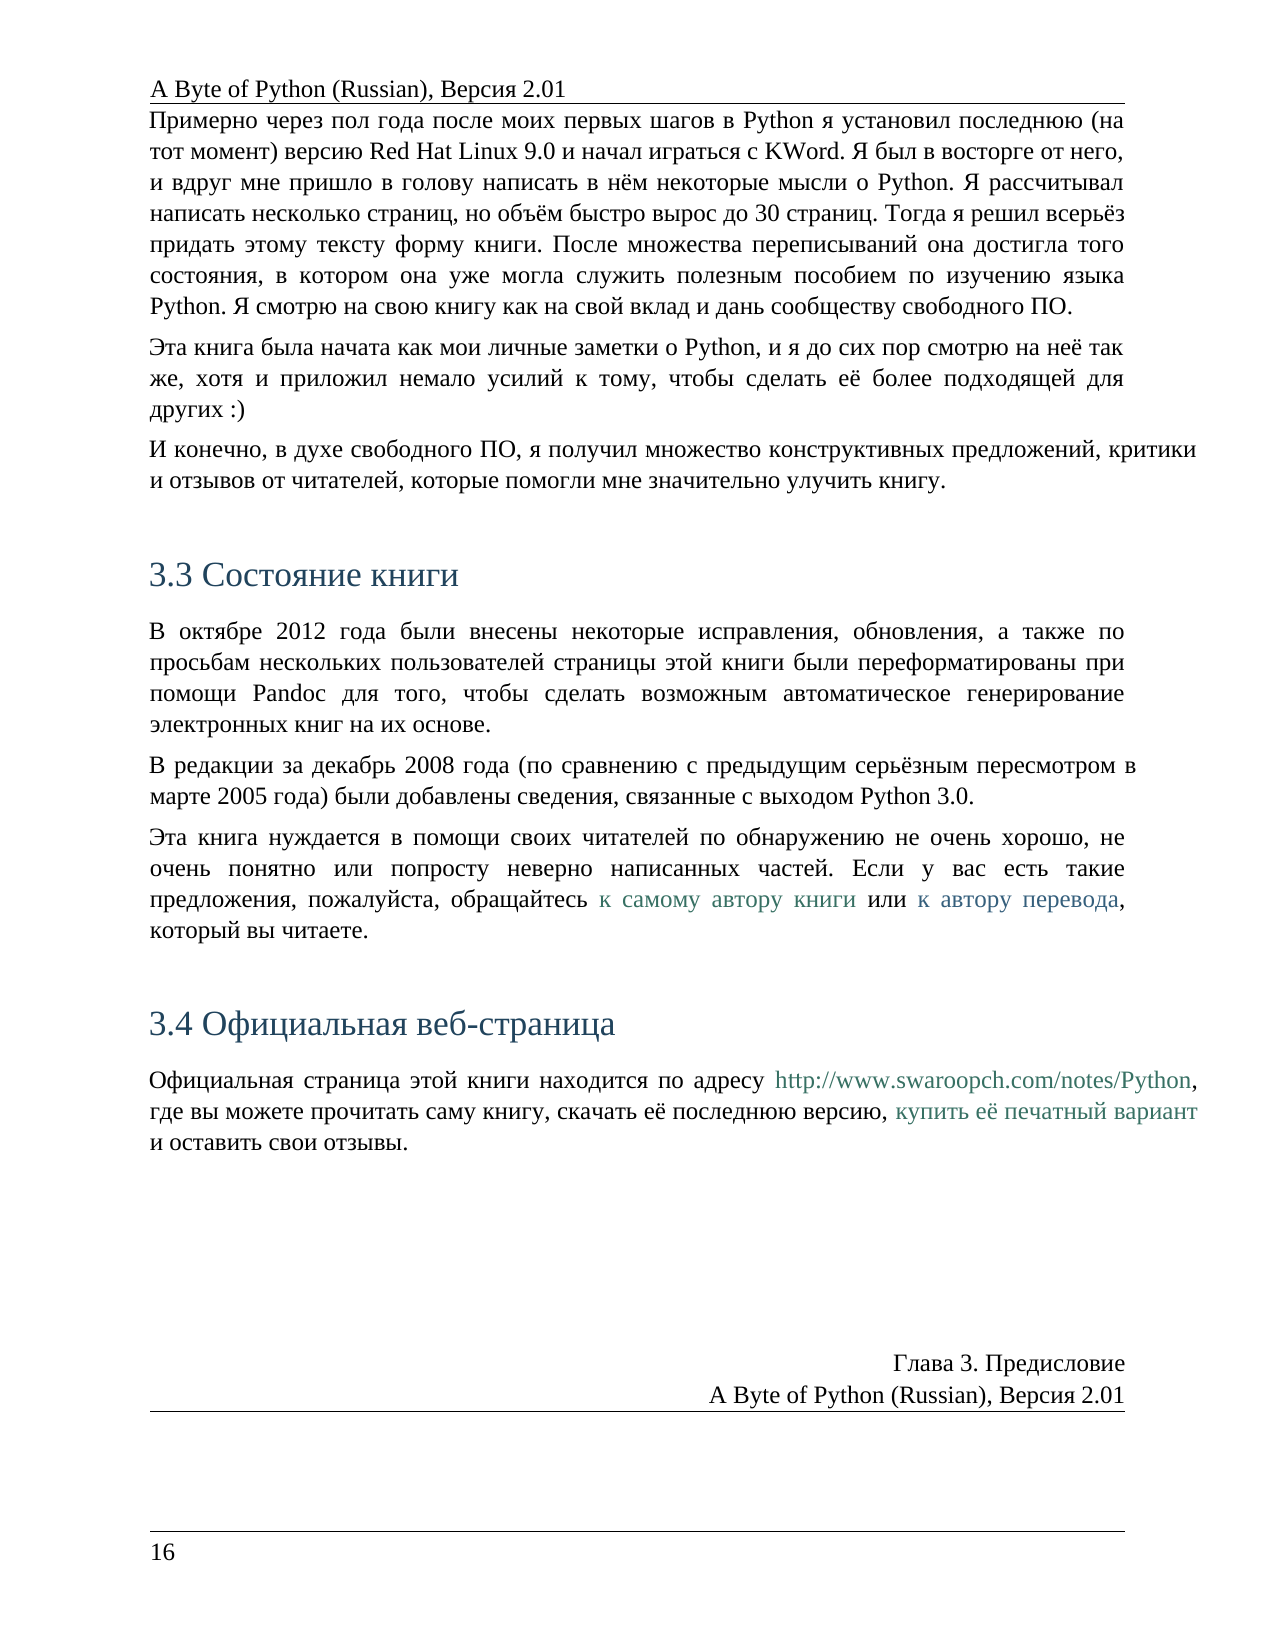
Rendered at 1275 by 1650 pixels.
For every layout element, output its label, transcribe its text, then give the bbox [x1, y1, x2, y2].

text В октябре 2012 года были внесены некоторые исправления, обновления, а также по просьбам нескольких пользователей страницы этой книги были переформатированы при помощи Pandoc для того, чтобы сделать возможным автоматическое генерирование электронных книг на их основе. [148, 616, 1125, 738]
text Примерно через пол года после моих первых шагов в Python я установил последнюю (на тот момент) версию Red Hat Linux 9.0 и начал играться с KWord. Я был в восторге от него, и вдруг мне пришло в голову написать в нём некоторые мысли о Python. Я рассчитывал написать несколько страниц, но объём быстро вырос до 30 страниц. Тогда я решил всерьёз придать этому тексту форму книги. После множества переписываний она достигла того состояния, в котором она уже могла служить полезным пособием по изучению языка Python. Я смотрю на свою книгу как на свой вклад и дань сообществу свободного ПО. [148, 105, 1125, 320]
text A Byte of Python (Russian), Версия 2.01 [150, 1380, 1125, 1408]
text Официальная страница этой книги находится по адресу hp://www.swaroopch.com/notes/Python, где вы можете прочитать саму книгу, скачать её последнюю версию, купить её печатный вариант и оставить свои отзывы. [148, 1065, 1198, 1156]
text Эта книга нуждается в помощи своих читателей по обнаружению не очень хорошо, не очень понятно или попросту неверно написанных частей. Если у вас есть такие предложения, пожалуйста, обращайтесь к самому автору книги или к автору перевода, который вы читаете. [148, 822, 1125, 944]
subtitle 3.4 Официальная веб-страница [148, 1002, 1198, 1043]
text В редакции за декабрь 2008 года (по сравнению с предыдущим серьёзным пересмотром в марте 2005 года) были добавлены сведения, связанные с выходом Python 3.0. [148, 750, 1137, 810]
text Глава 3. Предисловие [150, 1348, 1125, 1377]
subtitle 3.3 Состояние книги [148, 553, 1198, 594]
text И конечно, в духе свободного ПО, я получил множество конструктивных предложений, критики и отзывов от читателей, которые помогли мне значительно улучить книгу. [148, 434, 1198, 494]
text Эта книга была начата как мои личные заметки о Python, и я до сих пор смотрю на неё так же, хотя и приложил немало усилий к тому, чтобы сделать её более подходящей для других :) [148, 332, 1125, 423]
